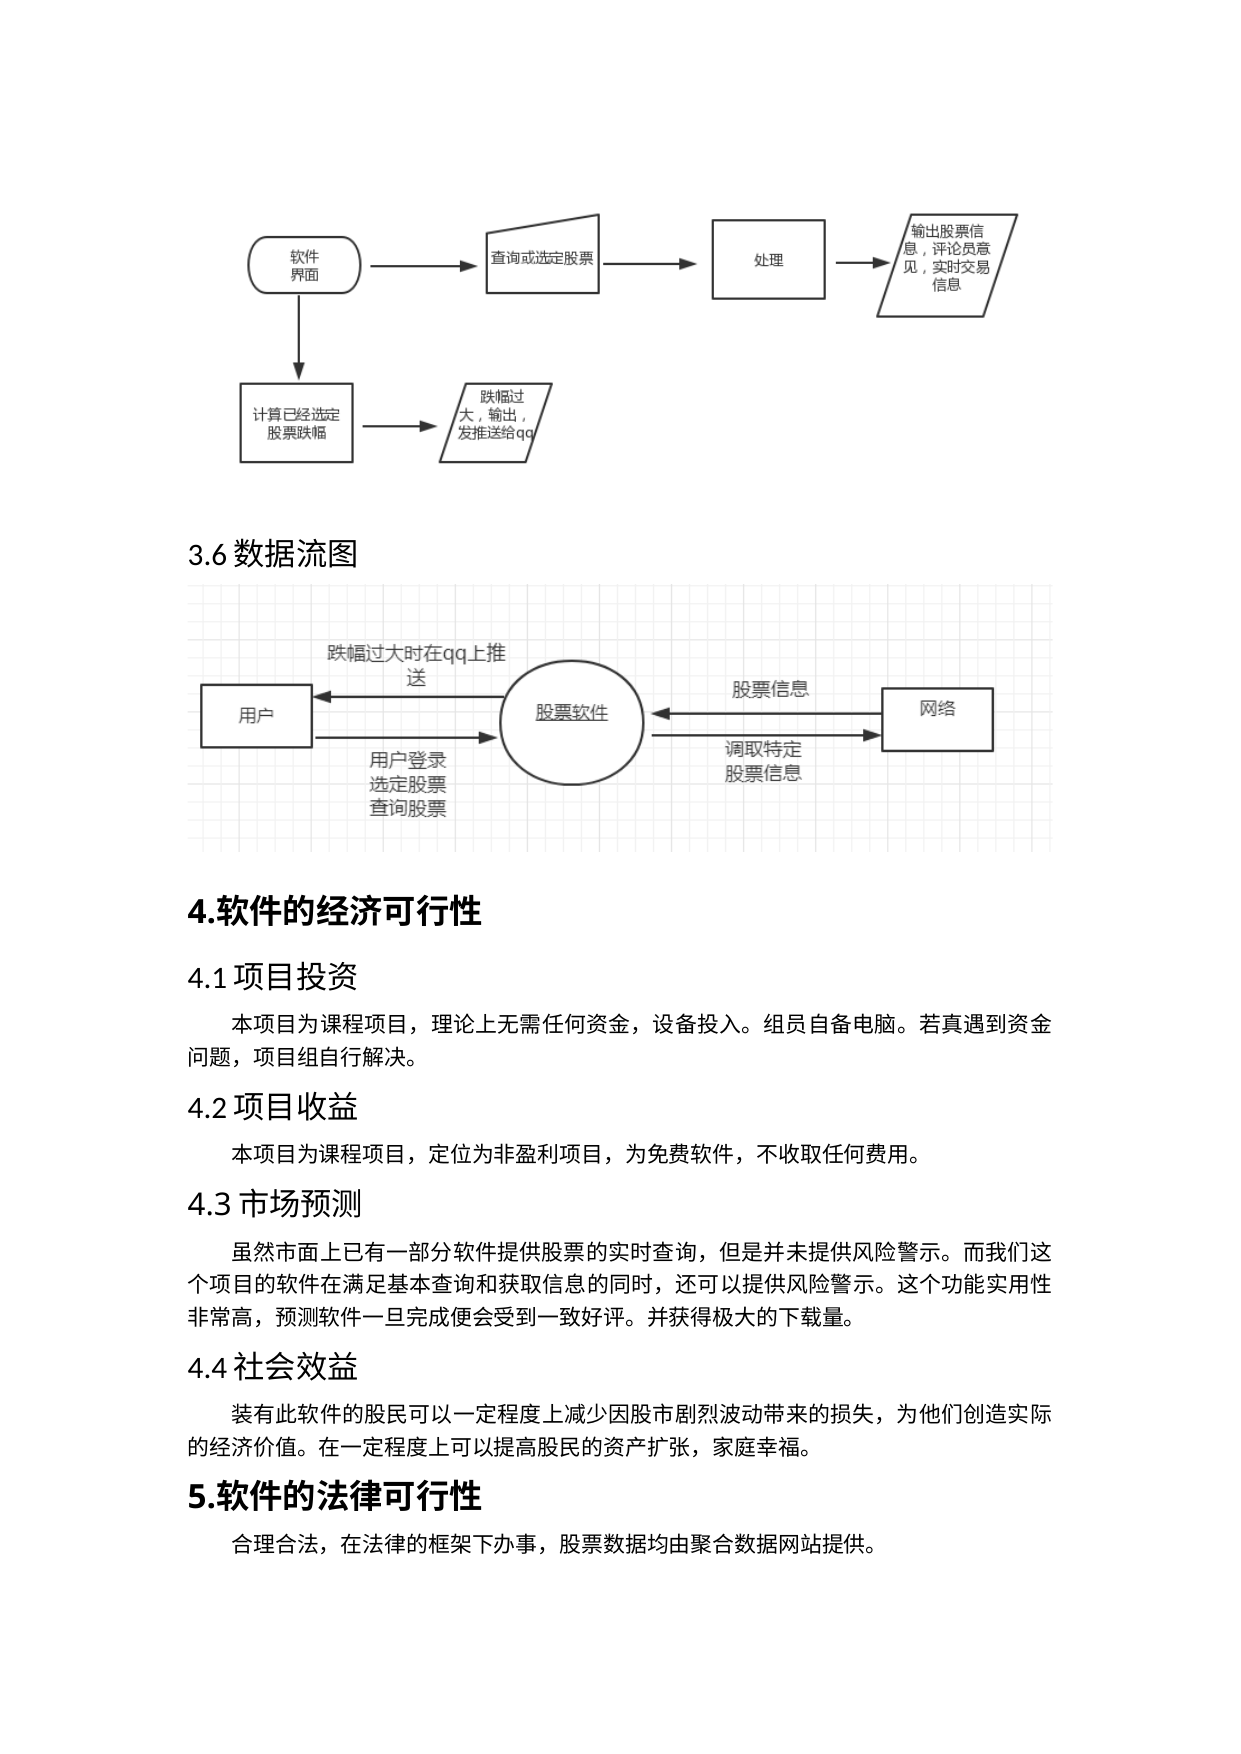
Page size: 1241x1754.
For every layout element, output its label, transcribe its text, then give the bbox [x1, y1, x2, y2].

text 合理合法，在法律的框架下办事，股票数据均由聚合数据网站提供。 [187, 1527, 1053, 1559]
text 5.软件的法律可行性 [187, 1462, 1053, 1527]
text 装有此软件的股民可以一定程度上减少因股市剧烈波动带来的损失，为他们创造实际的经济价值。在一定程度上可以提高股民的资产扩张，家庭幸福。 [187, 1397, 1053, 1462]
text 4.2项目收益 [187, 1072, 1053, 1137]
text 4.1项目投资 [187, 942, 1053, 1007]
text 4.4社会效益 [187, 1332, 1053, 1397]
text 4.3市场预测 [187, 1169, 1053, 1234]
text 本项目为课程项目，理论上无需任何资金，设备投入。组员自备电脑。若真遇到资金问题，项目组自行解决。 [187, 1007, 1053, 1072]
text 3.6数据流图 [187, 519, 1053, 584]
text 4.软件的经济可行性 [187, 877, 1053, 942]
picture [187, 584, 1053, 852]
text 虽然市面上已有一部分软件提供股票的实时查询，但是并未提供风险警示。而我们这个项目的软件在满足基本查询和获取信息的同时，还可以提供风险警示。这个功能实用性非常高，预测软件一旦完成便会受到一致好评。并获得极大的下载量。 [187, 1234, 1053, 1332]
text 本项目为课程项目，定位为非盈利项目，为免费软件，不收取任何费用。 [187, 1137, 1053, 1169]
picture [187, 162, 1053, 498]
